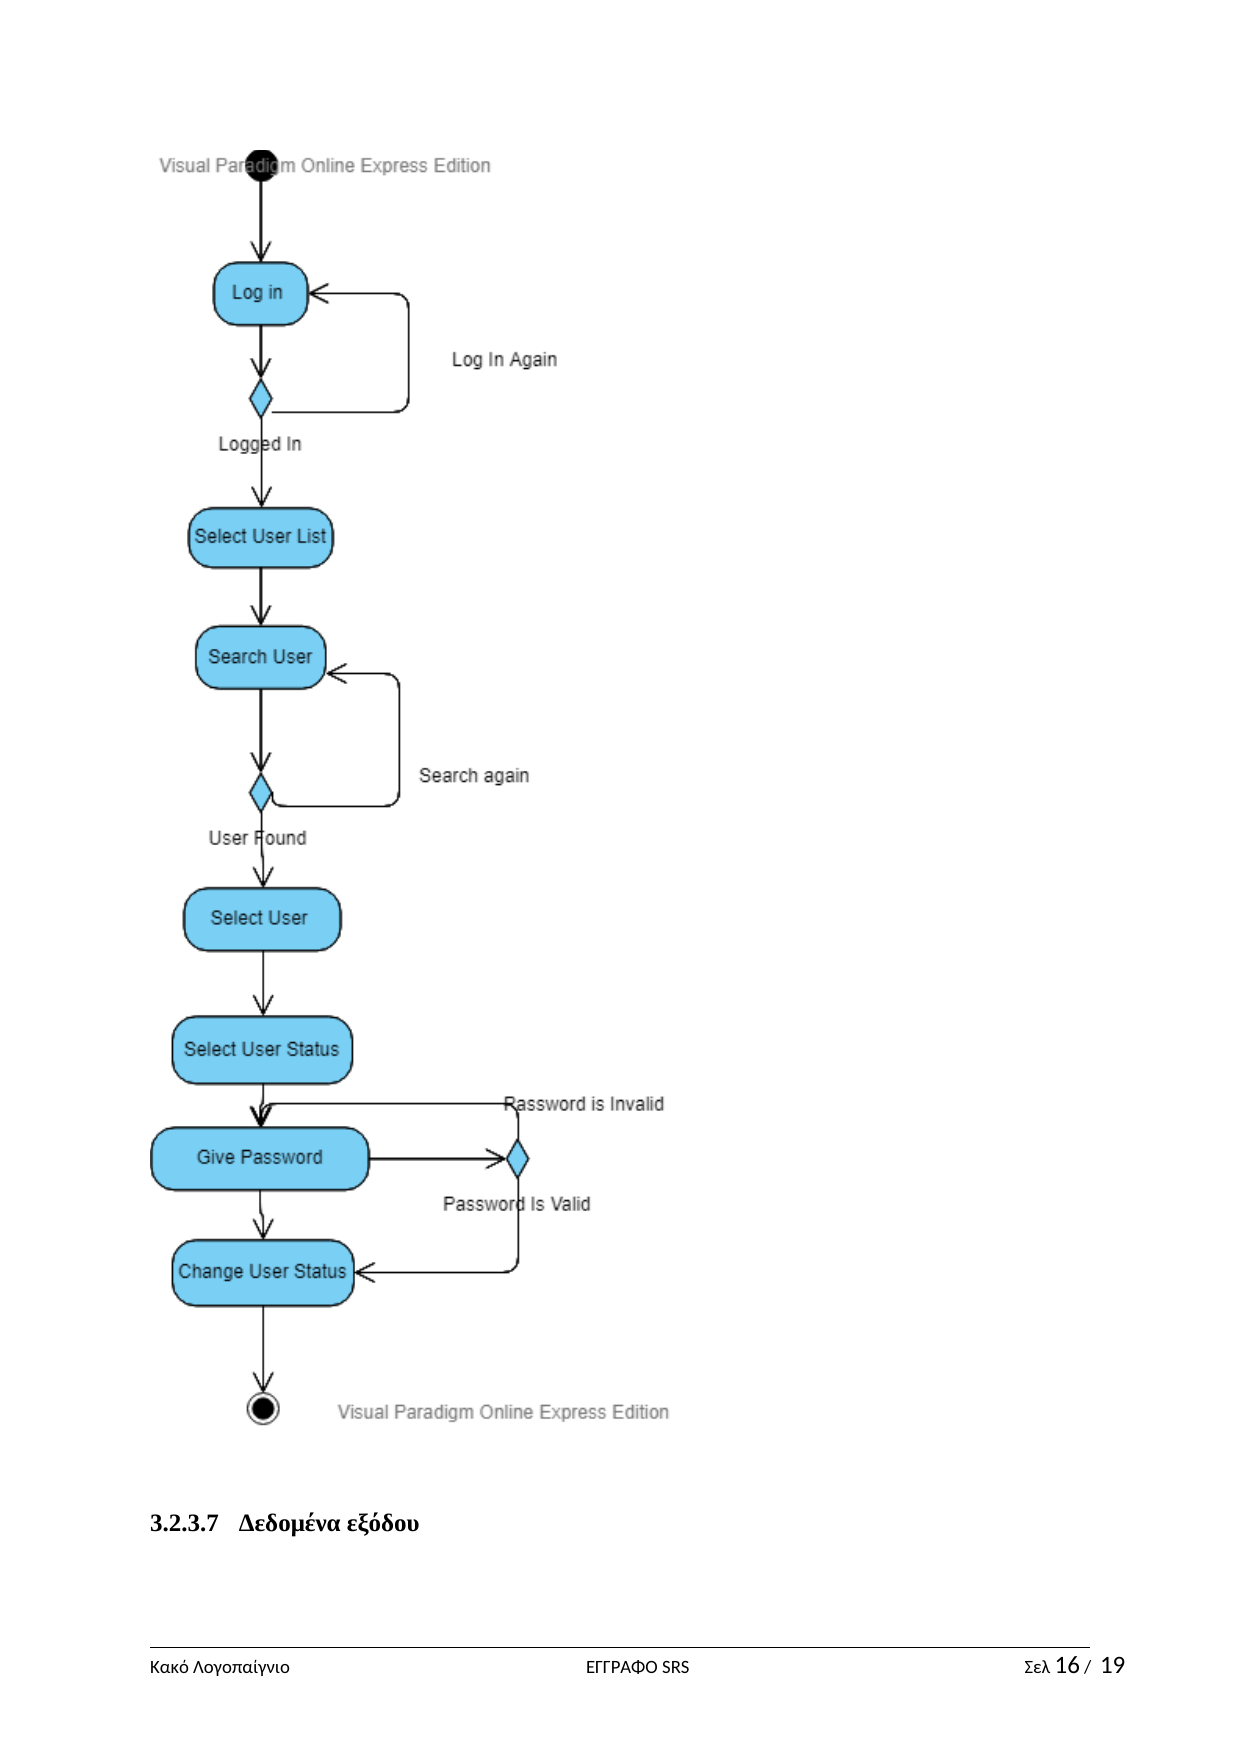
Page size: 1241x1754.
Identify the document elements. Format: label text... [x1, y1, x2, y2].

subtitle 3.2.3.7 Δεδομένα εξόδου [150, 1508, 1090, 1537]
picture [150, 150, 679, 1430]
